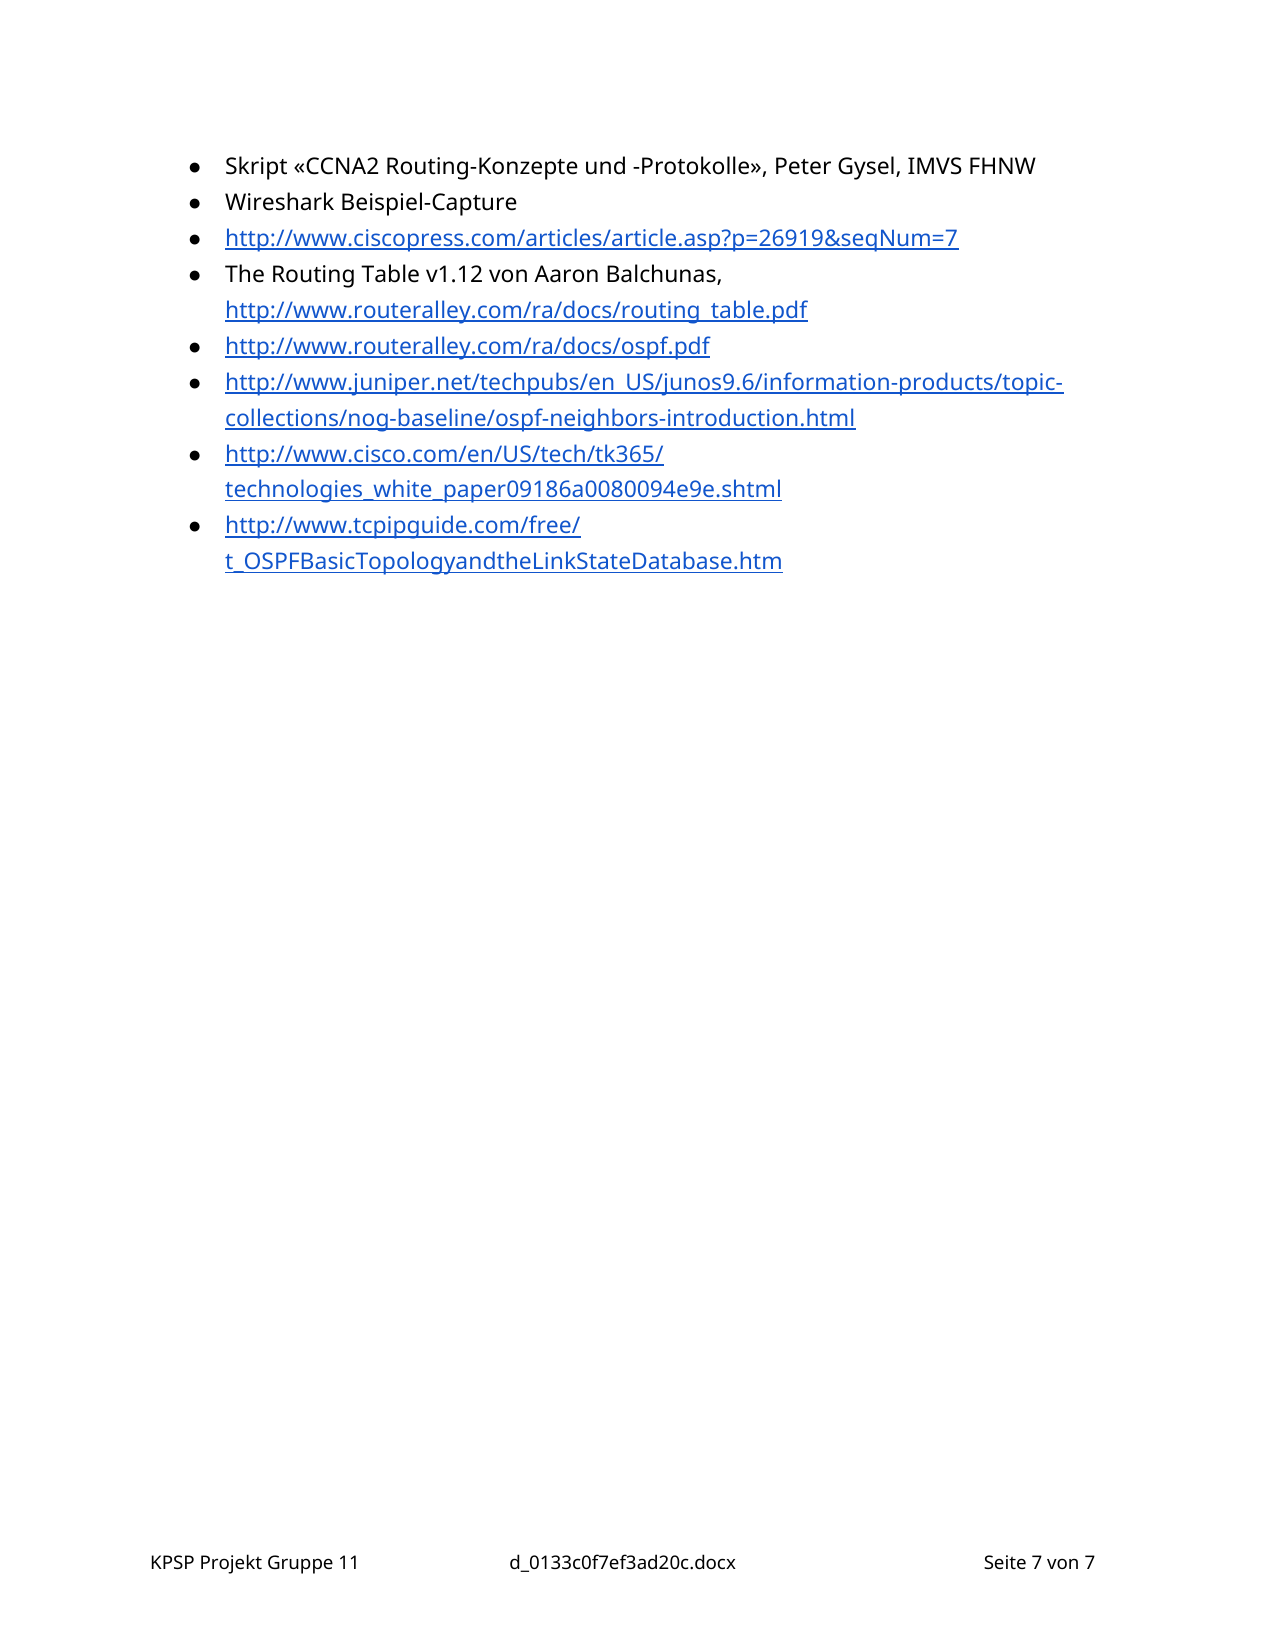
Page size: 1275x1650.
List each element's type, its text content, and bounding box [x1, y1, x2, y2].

list http://www.routeralley.com/ra/docs/ospf.pdf [188, 330, 1125, 361]
list http://www.ciscopress.com/articles/article.asp?p=26919&seqNum=7 [188, 222, 1125, 253]
list http://www.tcpipguide.com/free/t_OSPFBasicTopologyandtheLinkStateDatabase.htm [188, 509, 1125, 577]
list Skript «CCNA2 Routing-Konzepte und -Protokolle», Peter Gysel, IMVS FHNW [188, 150, 1125, 181]
list http://www.cisco.com/en/US/tech/tk365/technologies_white_paper09186a0080094e9e.shtml [188, 437, 1125, 505]
list The Routing Table v1.12 von Aaron Balchunas, http://www.routeralley.com/ra/docs/routing_table.pdf [188, 258, 1125, 325]
list Wireshark Beispiel-Capture [188, 186, 1125, 217]
list http://www.juniper.net/techpubs/en_US/junos9.6/information-products/topic-collections/nog-baseline/ospf-neighbors-introduction.html [188, 366, 1125, 433]
